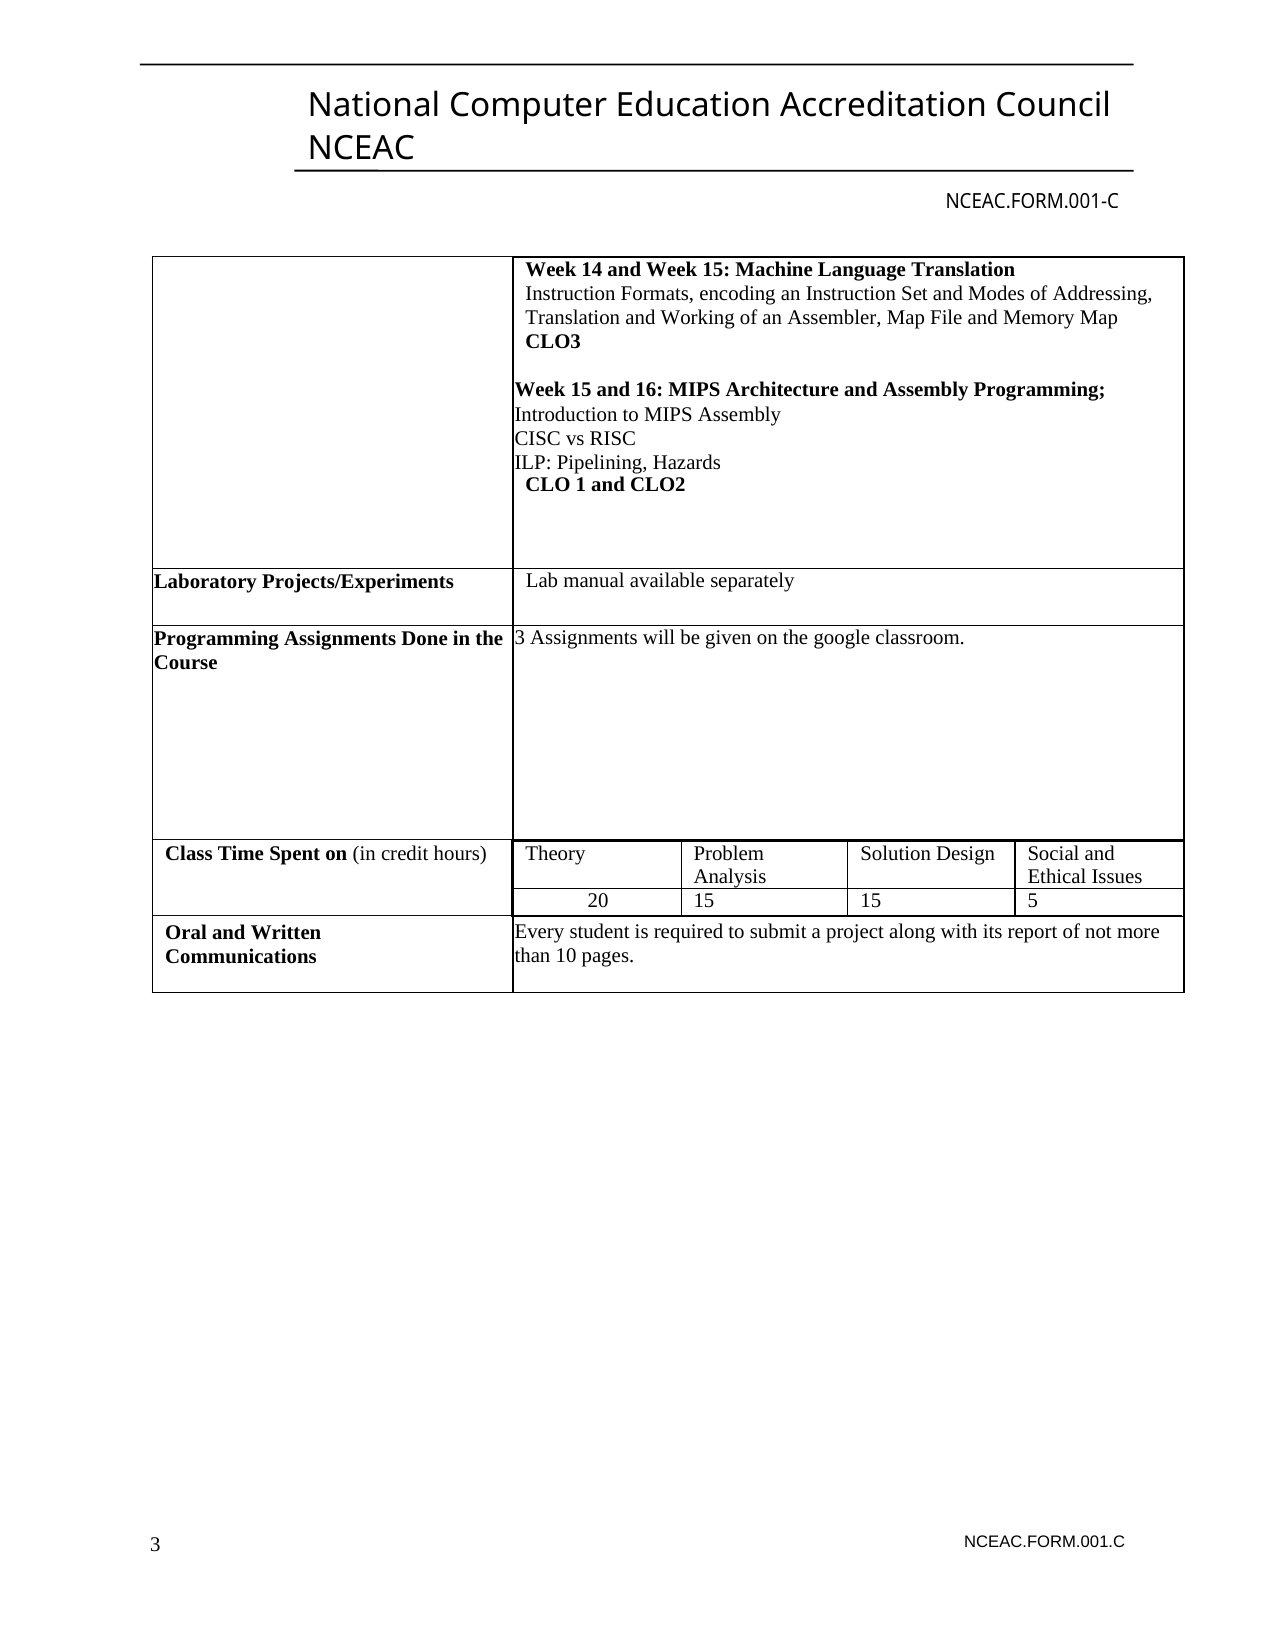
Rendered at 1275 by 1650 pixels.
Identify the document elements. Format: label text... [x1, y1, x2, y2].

table_cell Problem Analysis [682, 842, 847, 888]
table_cell 3 Assignments will be given on the google classroom. [514, 626, 1183, 839]
table_cell Laboratory Projects/Experiments [153, 569, 512, 624]
table_cell 15 [848, 889, 1014, 915]
table_cell 20 [514, 889, 681, 915]
table_cell Programming Assignments Done in the Course [153, 626, 512, 839]
table_cell Social and Ethical Issues [1016, 842, 1183, 888]
table_cell Class Time Spent on (in credit hours) [153, 840, 511, 915]
table_cell 5 [1016, 889, 1183, 915]
table_cell 15 [682, 889, 847, 915]
table_cell Lab manual available separately [514, 569, 1183, 624]
table_cell Every student is required to submit a project along with its report of not more than 10 pages. [514, 917, 1183, 992]
table_cell Theory [514, 842, 681, 888]
table_cell Oral and Written Communications [153, 916, 512, 992]
table_cell Solution Design [848, 842, 1014, 888]
table_header [153, 257, 512, 567]
table_header Week 14 and Week 15: Machine Language Translation Instruction Formats, encoding an Instruction Set and Modes of Addressing, Translation and Working of an Assembler, Map File and Memory Map CLO3 Week 15 and 16: MIPS Architecture and Assembly Programming; Introduction to MIPS Assembly CISC vs RISC ILP: Pipelining, Hazards CLO 1 and CLO2 [514, 258, 1183, 567]
